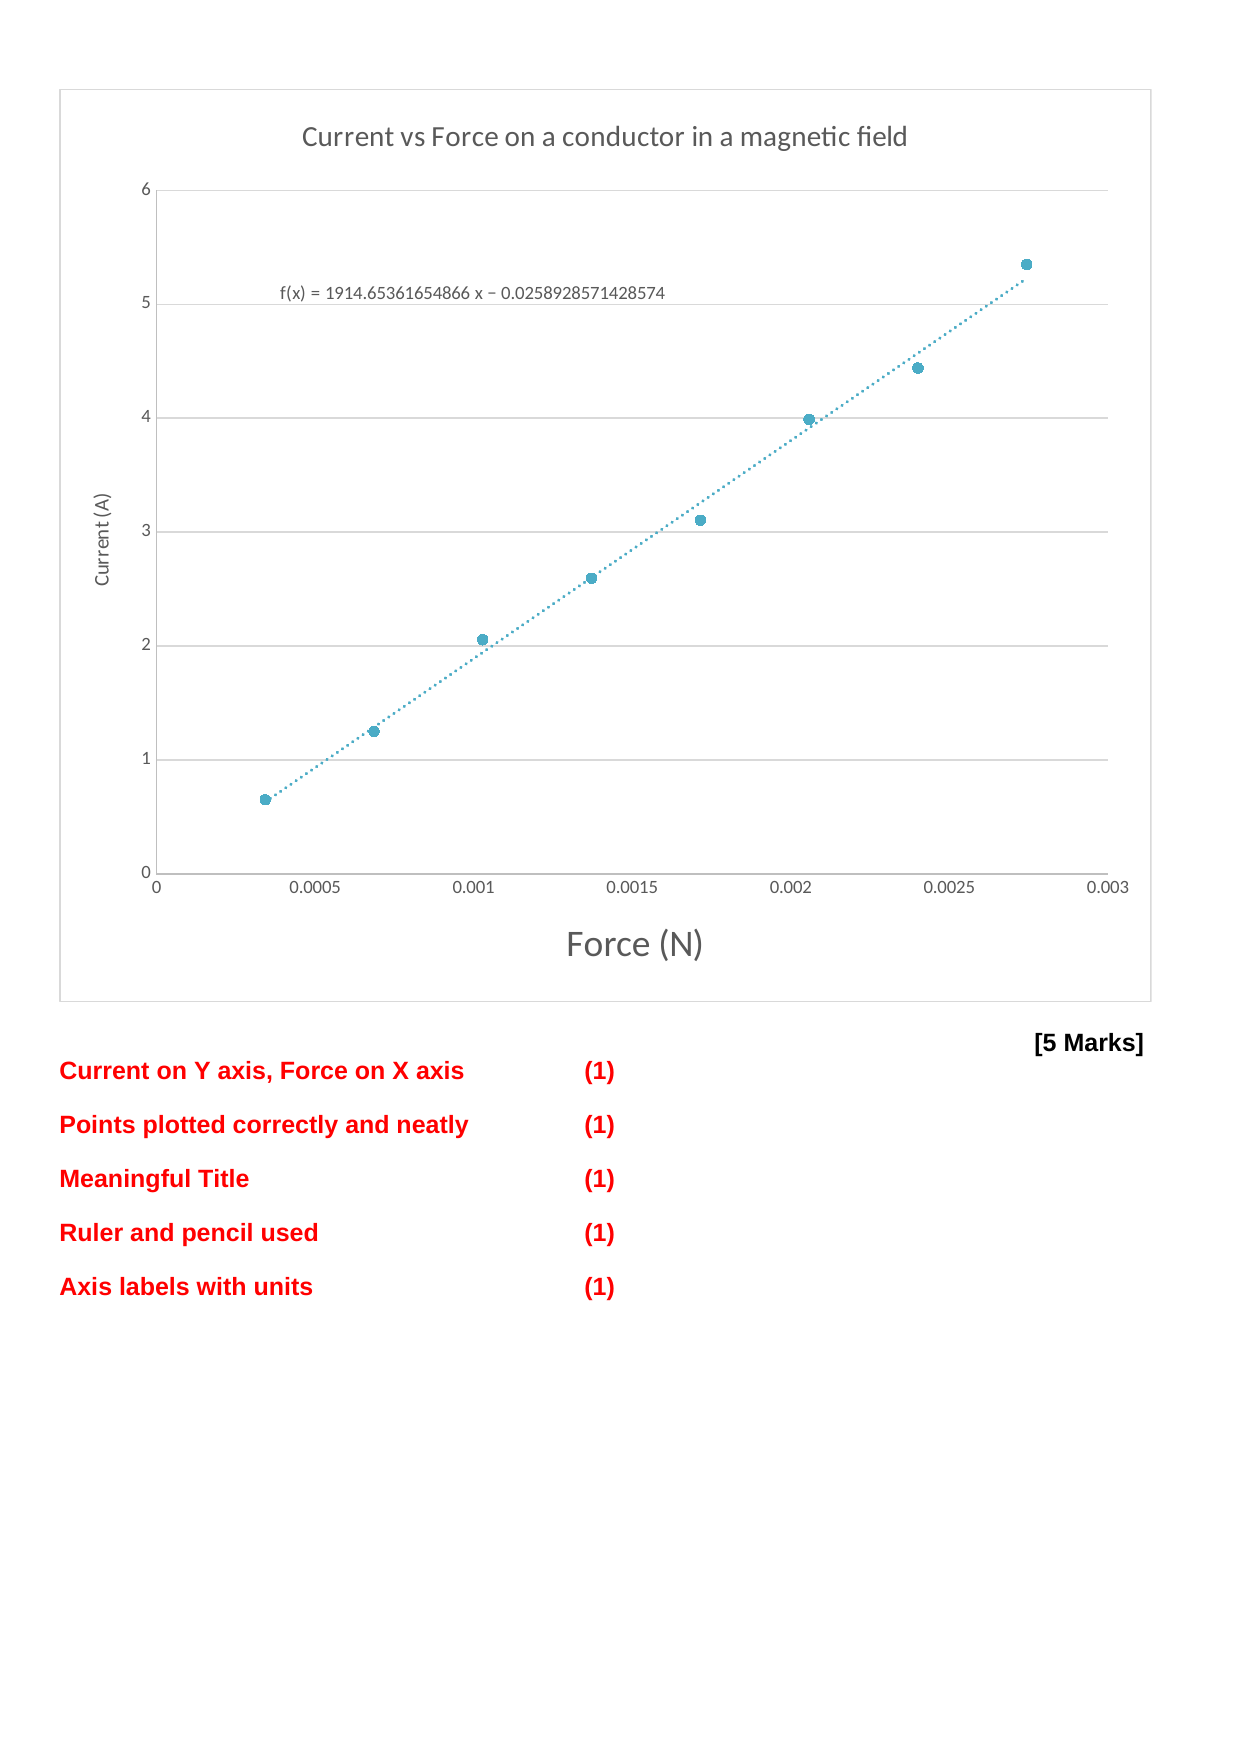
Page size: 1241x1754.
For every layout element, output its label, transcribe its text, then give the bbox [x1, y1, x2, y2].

text Axis labels with units (1) [59, 1272, 1152, 1300]
text Ruler and pencil used (1) [59, 1218, 1152, 1247]
text Points plotted correctly and neatly (1) [59, 1110, 1152, 1139]
text [5 Marks] [959, 1027, 1152, 1056]
text Current on Y axis, Force on X axis (1) [59, 1056, 1152, 1085]
text Meaningful Title (1) [59, 1164, 1152, 1193]
